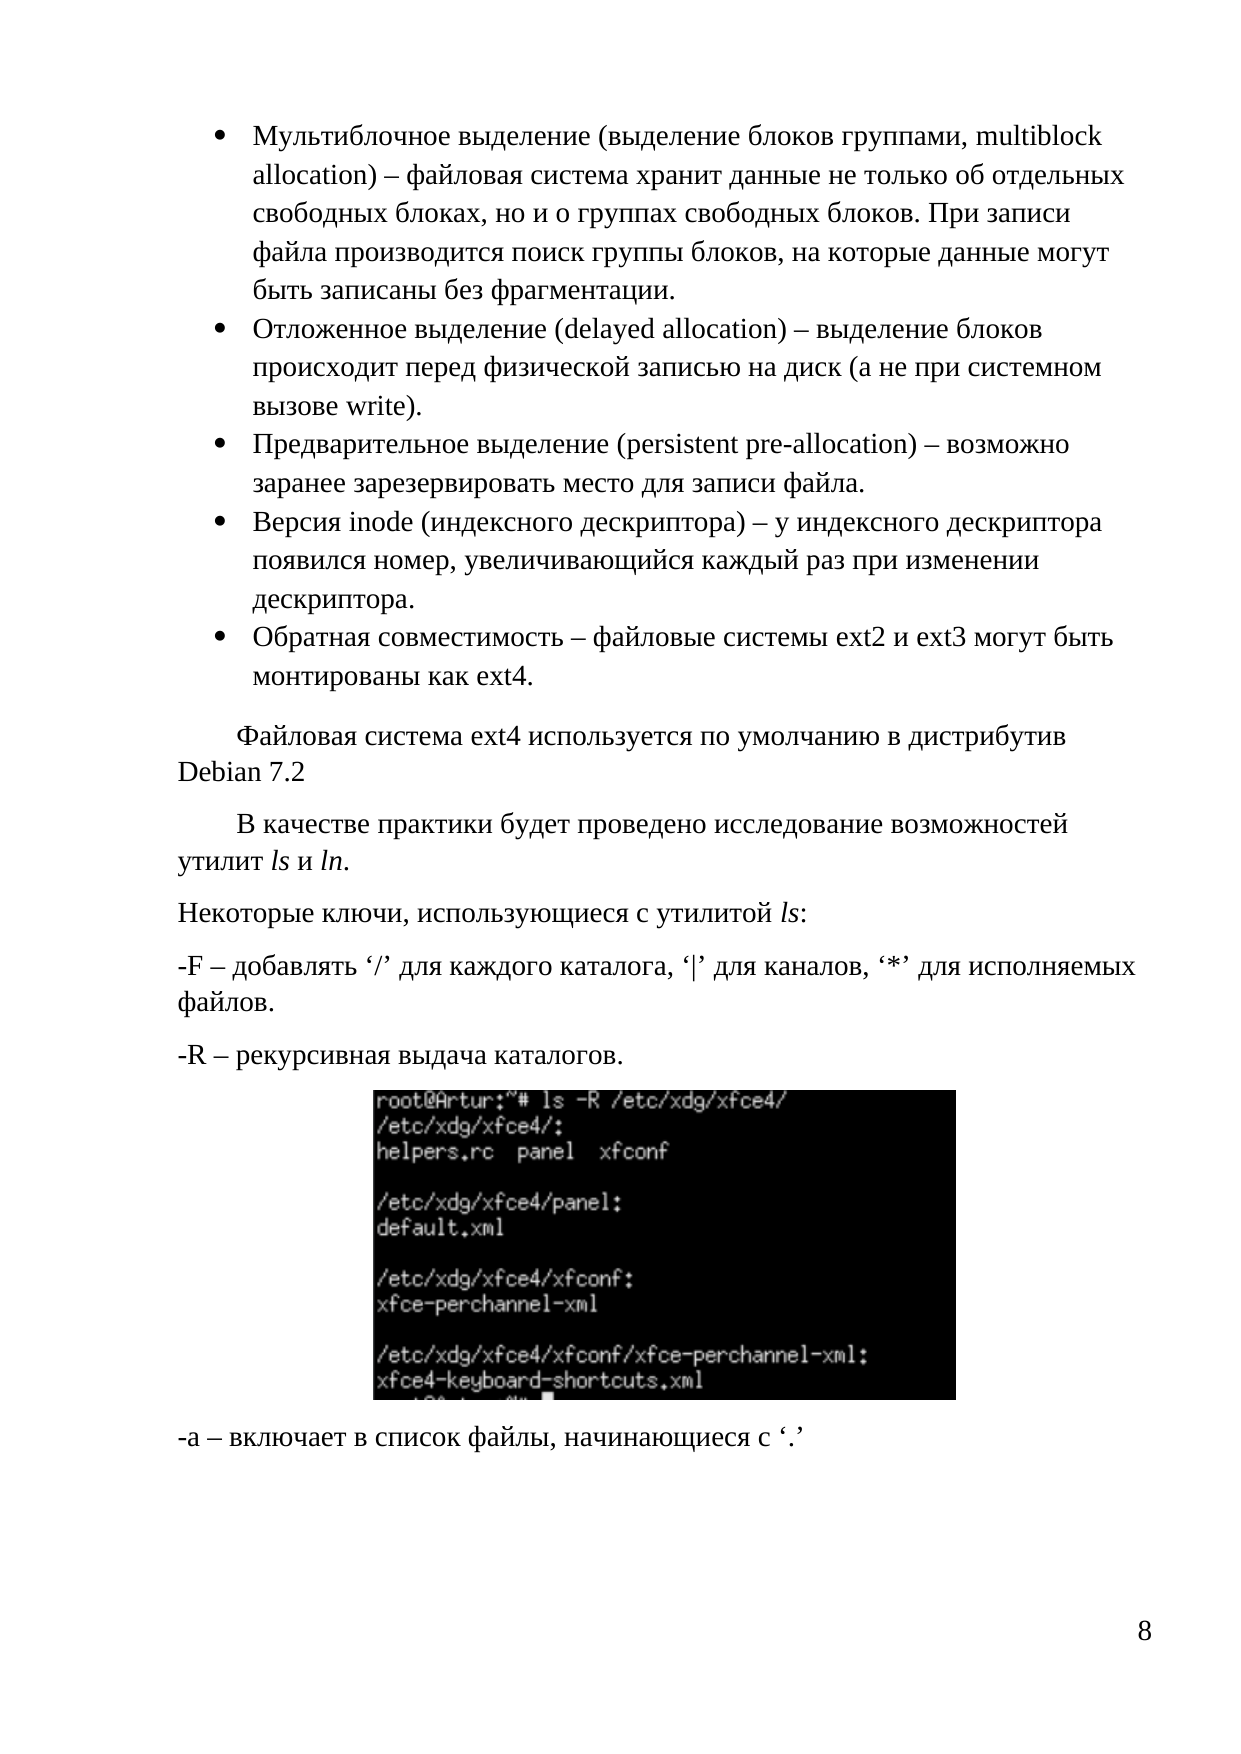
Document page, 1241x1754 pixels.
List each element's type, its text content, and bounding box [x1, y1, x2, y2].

text Некоторые ключи, использующиеся с утилитой ls: [177, 896, 1152, 929]
text -a – включает в список файлы, начинающиеся с ‘.’ [177, 1419, 1152, 1452]
text В качестве практики будет проведено исследование возможностей утилит ls и ln. [177, 807, 1152, 876]
text Файловая система ext4 используется по умолчанию в дистрибутив Debian 7.2 [177, 718, 1152, 787]
list Обратная совместимость – файловые системы ext2 и ext3 могут быть монтированы как ext4. [215, 619, 1152, 692]
picture [373, 1090, 956, 1400]
list Отложенное выделение (delayed allocation) – выделение блоков происходит перед физической записью на диск (а не при системном вызове write). [215, 311, 1152, 422]
list Предварительное выделение (persistent pre-allocation) – возможно заранее зарезервировать место для записи файла. [215, 427, 1152, 499]
list Версия inode (индексного дескриптора) – у индексного дескриптора появился номер, увеличивающийся каждый раз при изменении дескриптора. [215, 504, 1152, 614]
text -R – рекурсивная выдача каталогов. [177, 1037, 1152, 1071]
text -F – добавлять ‘/’ для каждого каталога, ‘|’ для каналов, ‘*’ для исполняемых файлов. [177, 948, 1152, 1018]
list Мультиблочное выделение (выделение блоков группами, multiblock allocation) – файловая система хранит данные не только об отдельных свободных блоках, но и о группах свободных блоков. При записи файла производится поиск группы блоков, на которые данные могут быть записаны без фрагментации. [215, 118, 1152, 306]
